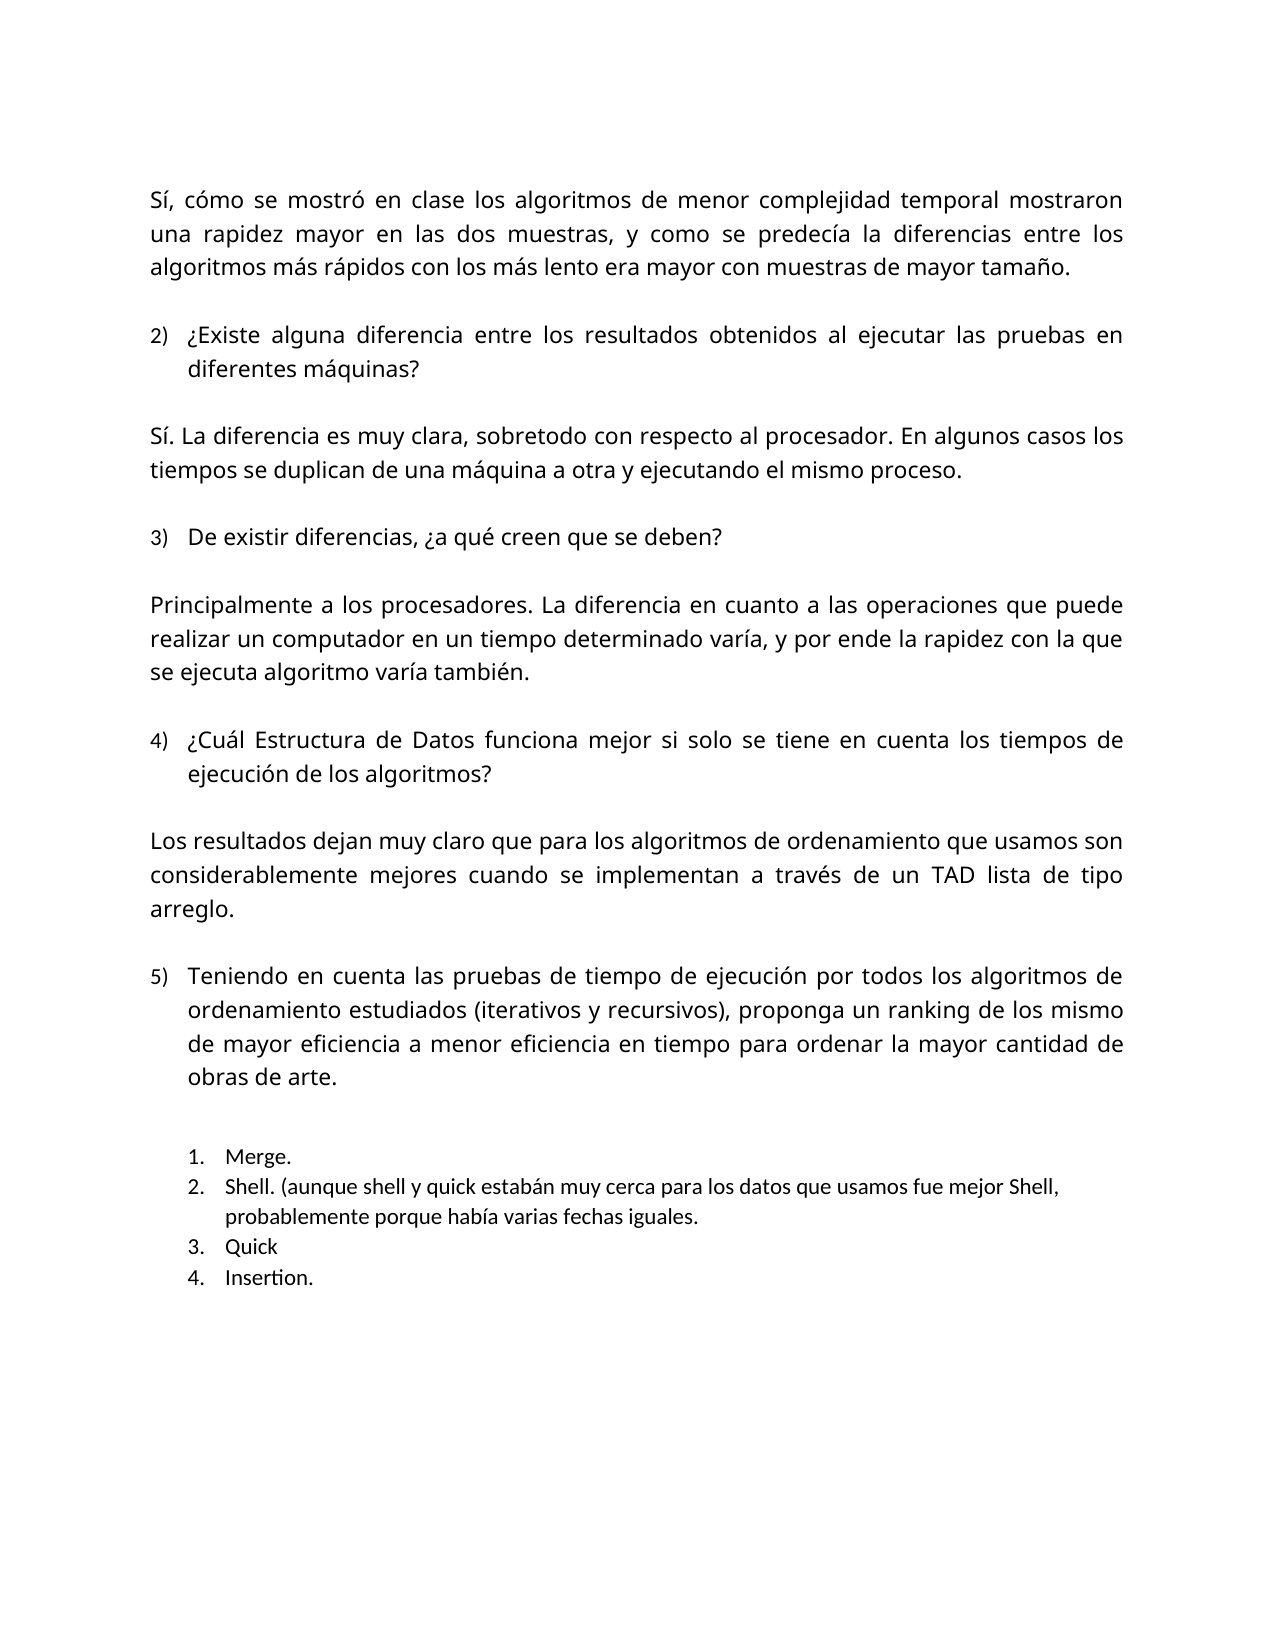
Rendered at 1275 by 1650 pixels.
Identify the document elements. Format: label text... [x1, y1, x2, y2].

list Shell. (aunque shell y quick estabán muy cerca para los datos que usamos fue mejor Shell, probablemente porque había varias fechas iguales. [187, 1172, 1125, 1230]
list De existir diferencias, ¿a qué creen que se deben? [150, 521, 1125, 552]
list Merge. [187, 1142, 1125, 1170]
text Principalmente a los procesadores. La diferencia en cuanto a las operaciones que puede realizar un computador en un tiempo determinado varía, y por ende la rapidez con la que se ejecuta algoritmo varía también. [150, 589, 1125, 687]
list ¿Cuál Estructura de Datos funciona mejor si solo se tiene en cuenta los tiempos de ejecución de los algoritmos? [150, 724, 1125, 789]
text Los resultados dejan muy claro que para los algoritmos de ordenamiento que usamos son considerablemente mejores cuando se implementan a través de un TAD lista de tipo arreglo. [150, 825, 1125, 924]
text Sí, cómo se mostró en clase los algoritmos de menor complejidad temporal mostraron una rapidez mayor en las dos muestras, y como se predecía la diferencias entre los algoritmos más rápidos con los más lento era mayor con muestras de mayor tamaño. [150, 184, 1125, 282]
list Quick [187, 1232, 1125, 1261]
list Insertion. [187, 1263, 1125, 1291]
list Teniendo en cuenta las pruebas de tiempo de ejecución por todos los algoritmos de ordenamiento estudiados (iterativos y recursivos), proponga un ranking de los mismo de mayor eficiencia a menor eficiencia en tiempo para ordenar la mayor cantidad de obras de arte. [150, 960, 1125, 1092]
list ¿Existe alguna diferencia entre los resultados obtenidos al ejecutar las pruebas en diferentes máquinas? [150, 319, 1125, 384]
text Sí. La diferencia es muy clara, sobretodo con respecto al procesador. En algunos casos los tiempos se duplican de una máquina a otra y ejecutando el mismo proceso. [150, 420, 1125, 485]
